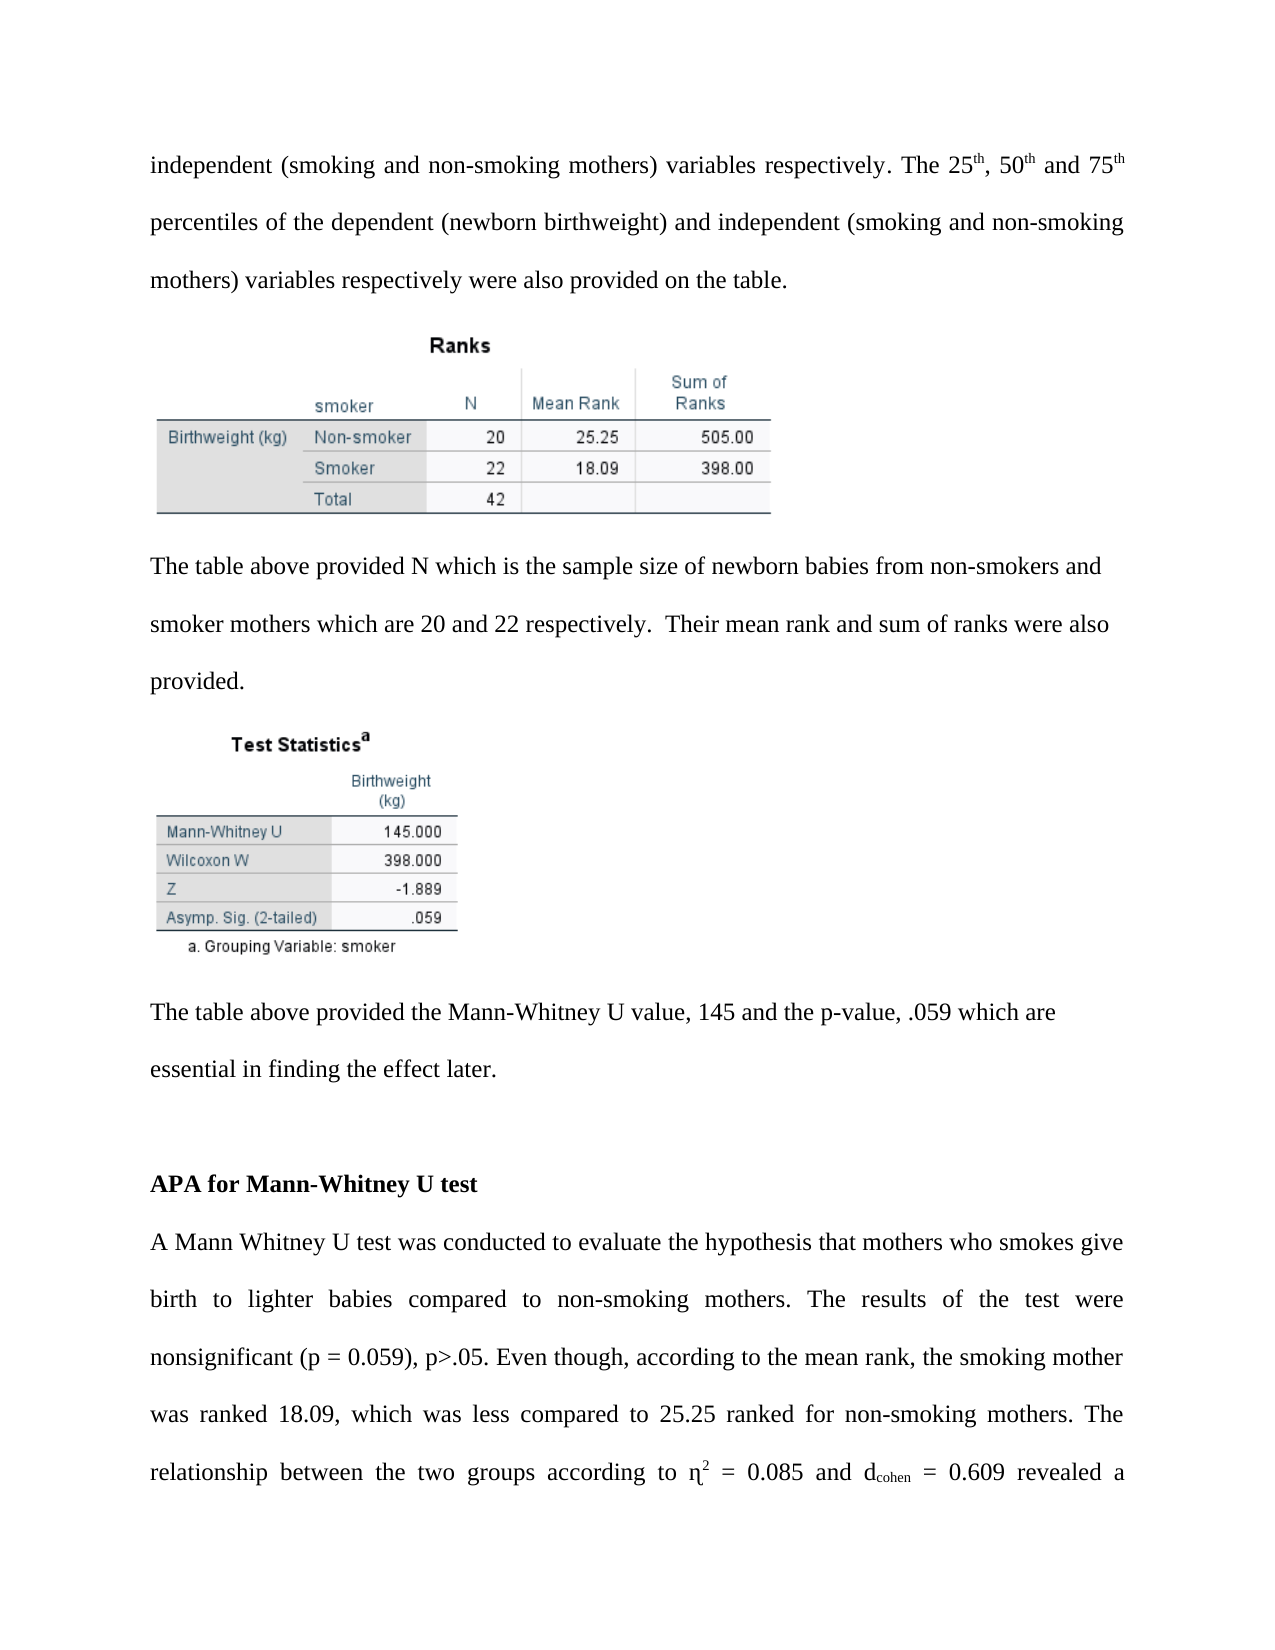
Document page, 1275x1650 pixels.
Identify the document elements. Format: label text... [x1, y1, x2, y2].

text The table above provided the Mann-Whitney U value, 145 and the p-value, .059 which are essential in finding the effect later. [150, 997, 1125, 1083]
picture [150, 322, 780, 524]
picture [150, 723, 467, 969]
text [150, 1227, 1125, 1485]
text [150, 150, 1125, 294]
text The table above provided N which is the sample size of newborn babies from non-smokers and smoker mothers which are 20 and 22 respectively. Their mean rank and sum of ranks were also provided. [150, 551, 1125, 695]
text APA for Mann-Whitney U test [150, 1169, 1125, 1198]
